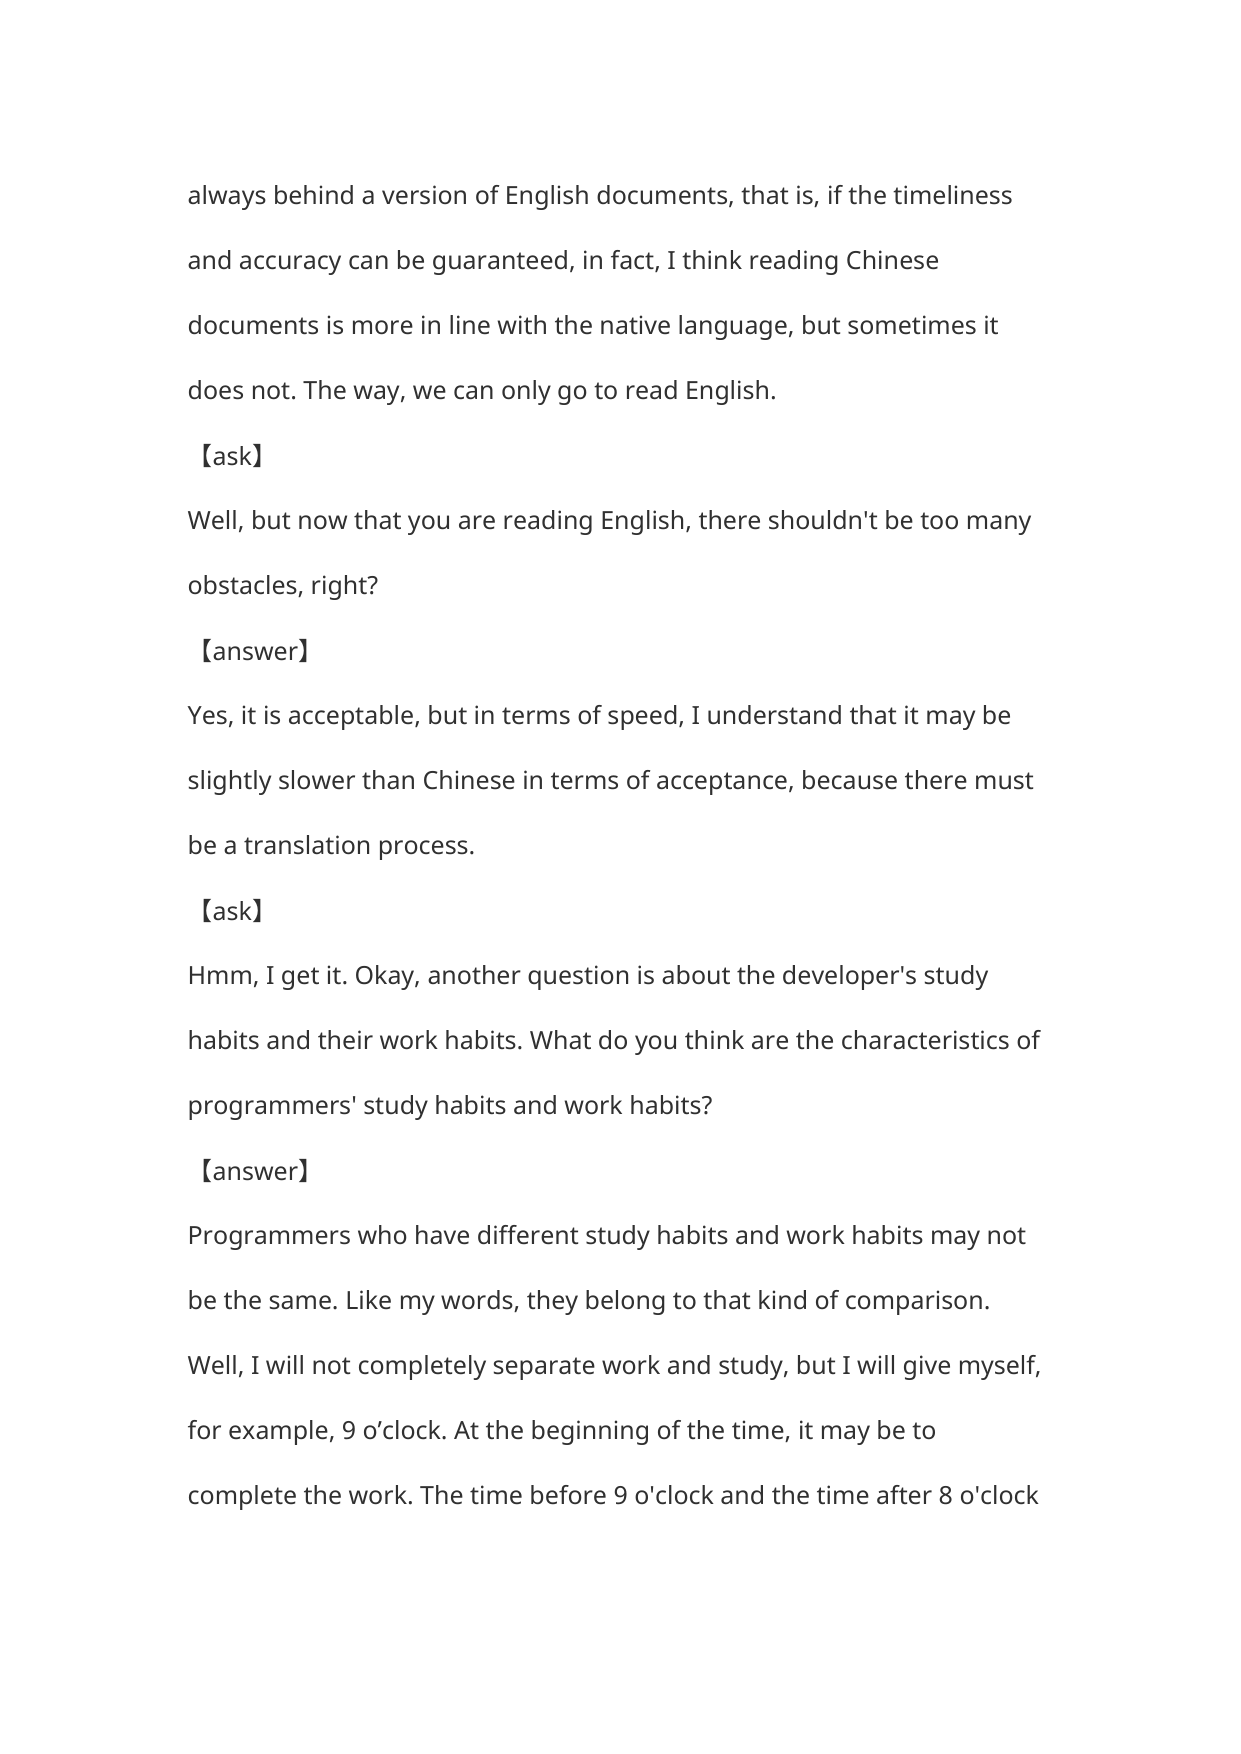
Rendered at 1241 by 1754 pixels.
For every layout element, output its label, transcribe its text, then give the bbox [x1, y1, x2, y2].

text 【ask】 [187, 422, 1053, 487]
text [187, 1202, 1053, 1527]
text 【answer】 [187, 617, 1053, 682]
text Well, but now that you are reading English, there shouldn't be too many obstacles, right? [187, 487, 1053, 617]
text Hmm, I get it. Okay, another question is about the developer's study habits and their work habits. What do you think are the characteristics of programmers' study habits and work habits? [187, 942, 1053, 1137]
text 【ask】 [187, 877, 1053, 942]
text 【answer】 [187, 1137, 1053, 1202]
text Yes, it is acceptable, but in terms of speed, I understand that it may be slightly slower than Chinese in terms of acceptance, because there must be a translation process. [187, 682, 1053, 877]
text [187, 162, 1053, 422]
